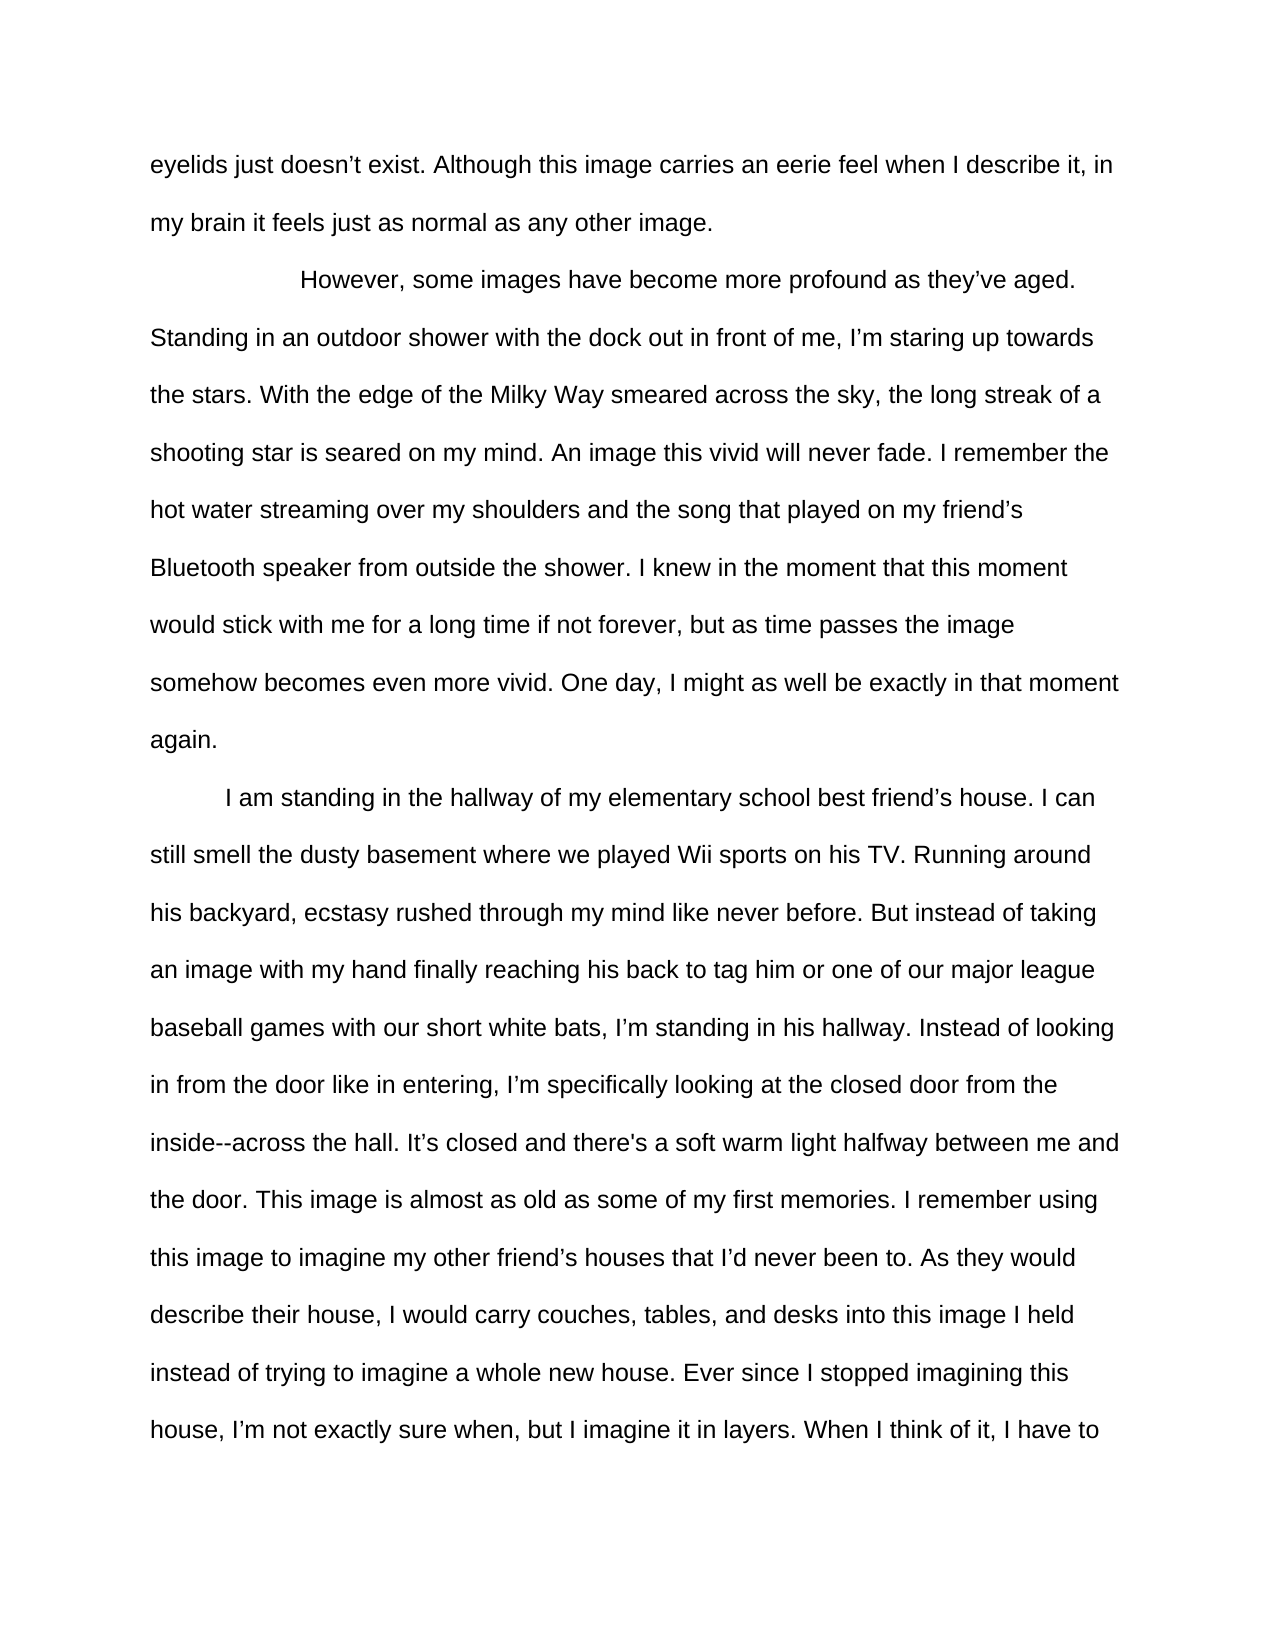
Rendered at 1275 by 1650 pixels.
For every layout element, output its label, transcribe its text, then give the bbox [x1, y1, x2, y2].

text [150, 150, 1125, 236]
text However, some images have become more profound as they’ve aged. Standing in an outdoor shower with the dock out in front of me, I’m staring up towards the stars. With the edge of the Milky Way smeared across the sky, the long streak of a shooting star is seared on my mind. An image this vivid will never fade. I remember the hot water streaming over my shoulders and the song that played on my friend’s Bluetooth speaker from outside the shower. I knew in the moment that this moment would stick with me for a long time if not forever, but as time passes the image somehow becomes even more vivid. One day, I might as well be exactly in that moment again. [150, 265, 1125, 754]
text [150, 782, 1125, 1444]
